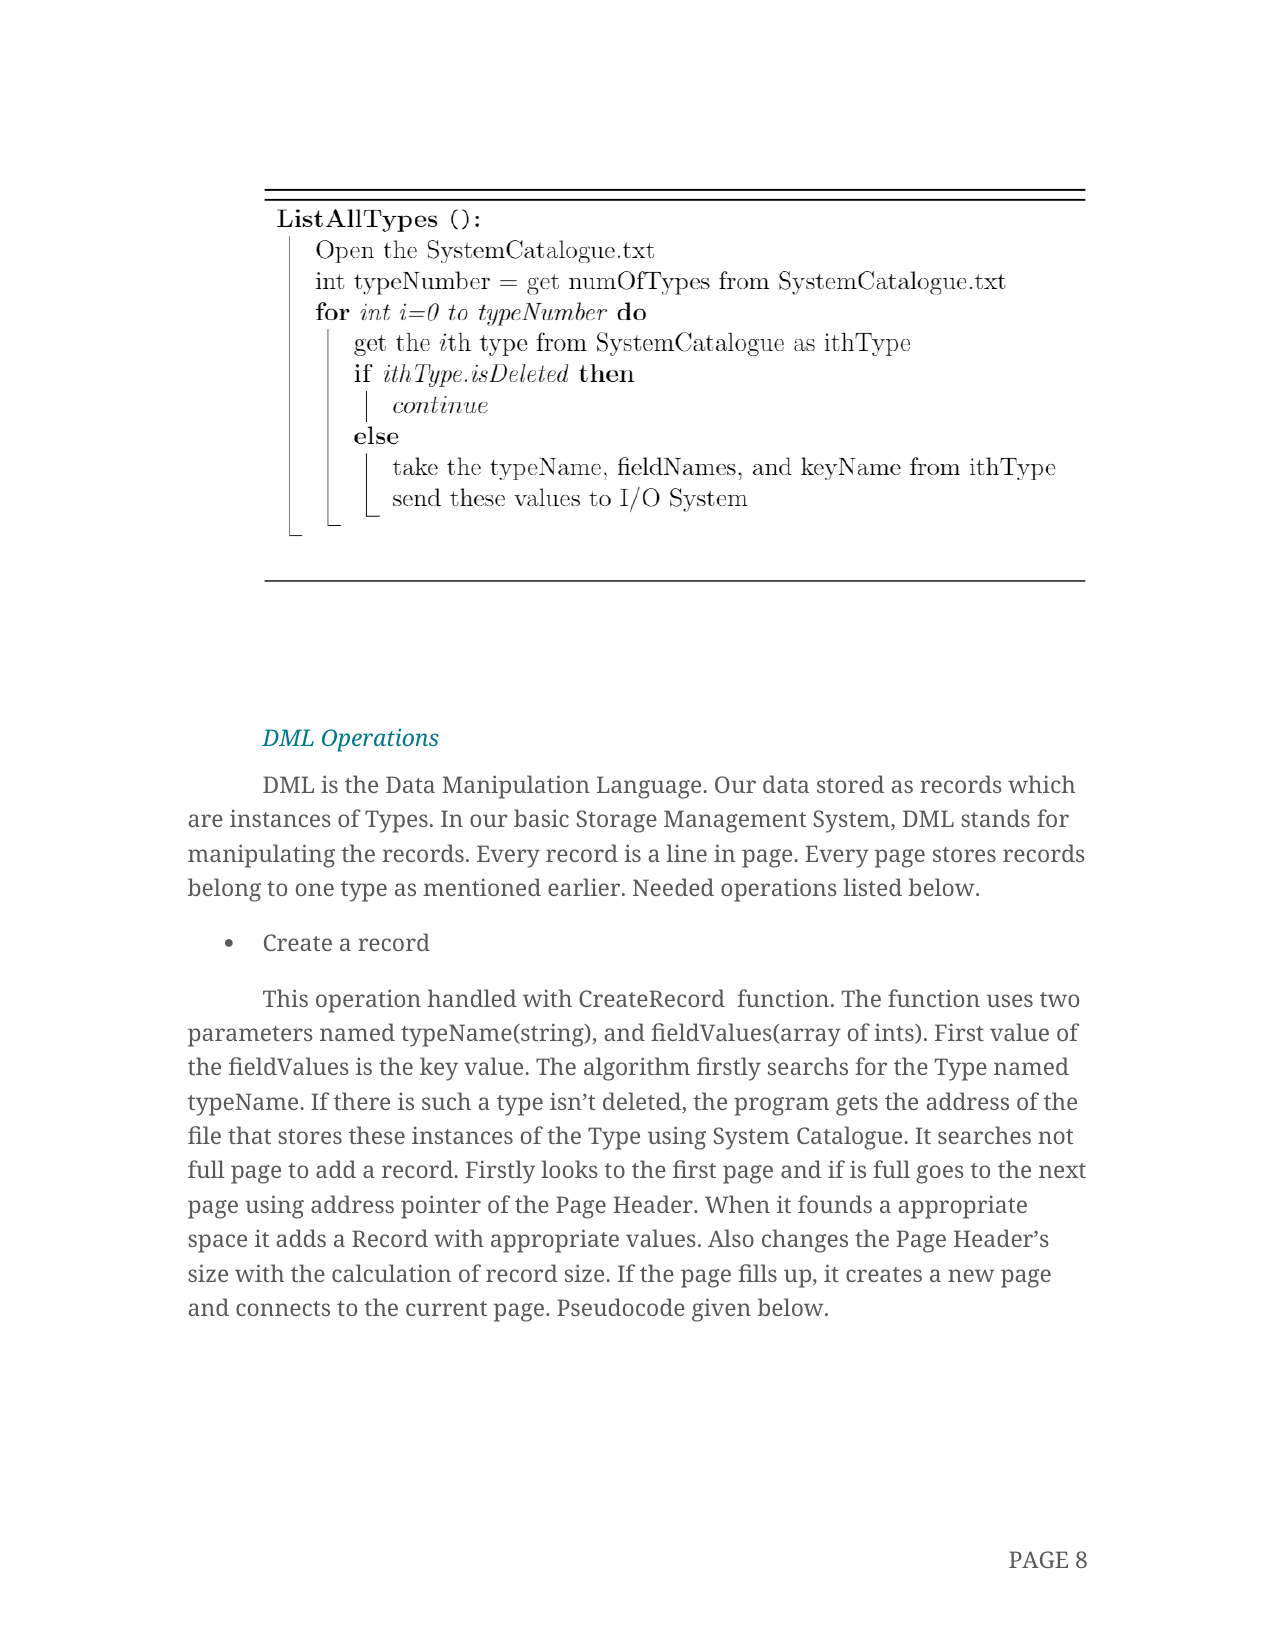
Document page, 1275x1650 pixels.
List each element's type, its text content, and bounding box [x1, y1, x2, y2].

picture [264, 180, 1086, 588]
text This operation handled with CreateRecord function. The function uses two parameters named typeName(string), and fieldValues(array of ints). First value of the fieldValues is the key value. The algorithm firstly searchs for the Type named typeName. If there is such a type isn’t deleted, the program gets the address of the file that stores these instances of the Type using System Catalogue. It searches not full page to add a record. Firstly looks to the first page and if is full goes to the next page using address pointer of the Page Header. When it founds a appropriate space it adds a Record with appropriate values. Also changes the Page Header’s size with the calculation of record size. If the page fills up, it creates a new page and connects to the current page. Pseudocode given below. [187, 983, 1087, 1323]
subtitle DML Operations [262, 722, 1087, 753]
list Create a record [225, 927, 1087, 959]
text DML is the Data Manipulation Language. Our data stored as records which are instances of Types. In our basic Storage Management System, DML stands for manipulating the records. Every record is a line in page. Every page stores records belong to one type as mentioned earlier. Needed operations listed below. [187, 769, 1087, 903]
